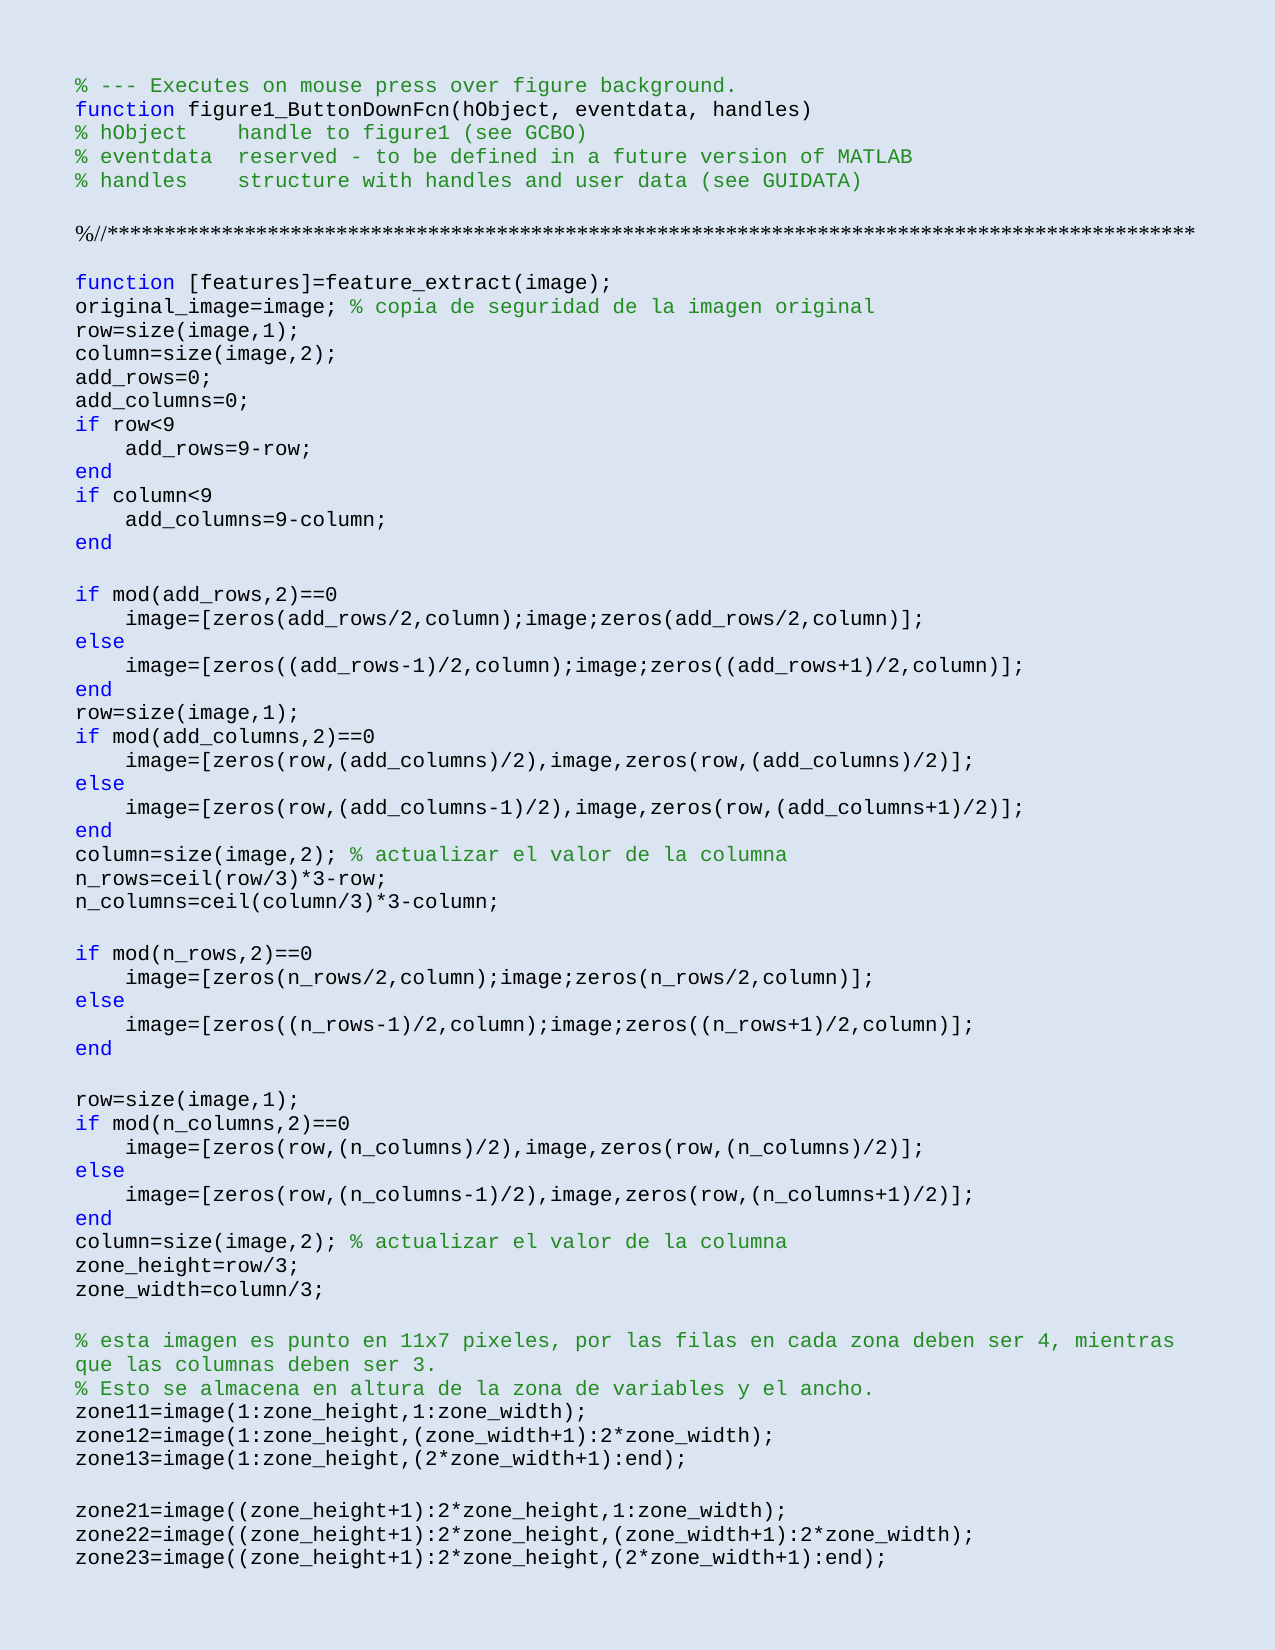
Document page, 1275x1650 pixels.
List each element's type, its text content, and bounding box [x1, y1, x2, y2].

text end [75, 532, 1200, 556]
text row=size(image,1); [75, 319, 1200, 343]
text add_columns=9-column; [75, 509, 1200, 532]
text % Esto se almacena en altura de la zona de variables y el ancho. [75, 1377, 1200, 1401]
text image=[zeros(row,(add_columns)/2),image,zeros(row,(add_columns)/2)]; [75, 749, 1200, 773]
text zone_height=row/3; [75, 1255, 1200, 1278]
text else [75, 631, 1200, 655]
text row=size(image,1); [75, 702, 1200, 726]
text if mod(n_rows,2)==0 [75, 943, 1200, 967]
text % --- Executes on mouse press over figure background. [75, 75, 1200, 99]
text if mod(n_columns,2)==0 [75, 1113, 1200, 1137]
text image=[zeros(add_rows/2,column);image;zeros(add_rows/2,column)]; [75, 608, 1200, 631]
text zone22=image((zone_height+1):2*zone_height,(zone_width+1):2*zone_width); [75, 1524, 1200, 1547]
text image=[zeros(row,(add_columns-1)/2),image,zeros(row,(add_columns+1)/2)]; [75, 797, 1200, 821]
text end [75, 679, 1200, 702]
text zone11=image(1:zone_height,1:zone_width); [75, 1401, 1200, 1425]
text function figure1_ButtonDownFcn(hObject, eventdata, handles) [75, 99, 1200, 122]
text %//*********************************************************************************************** [75, 219, 1200, 246]
text zone21=image((zone_height+1):2*zone_height,1:zone_width); [75, 1500, 1200, 1524]
text image=[zeros((add_rows-1)/2,column);image;zeros((add_rows+1)/2,column)]; [75, 655, 1200, 679]
text image=[zeros(row,(n_columns)/2),image,zeros(row,(n_columns)/2)]; [75, 1137, 1200, 1160]
text image=[zeros((n_rows-1)/2,column);image;zeros((n_rows+1)/2,column)]; [75, 1014, 1200, 1038]
text zone23=image((zone_height+1):2*zone_height,(2*zone_width+1):end); [75, 1547, 1200, 1571]
text add_columns=0; [75, 391, 1200, 414]
text add_rows=0; [75, 367, 1200, 391]
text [75, 169, 1200, 193]
text zone_width=column/3; [75, 1278, 1200, 1302]
text else [75, 1160, 1200, 1184]
text end [75, 821, 1200, 844]
text end [75, 1038, 1200, 1061]
text if mod(add_rows,2)==0 [75, 584, 1200, 608]
text zone13=image(1:zone_height,(2*zone_width+1):end); [75, 1448, 1200, 1472]
text n_columns=ceil(column/3)*3-column; [75, 891, 1200, 915]
text if mod(add_columns,2)==0 [75, 726, 1200, 749]
text if column<9 [75, 485, 1200, 509]
text n_rows=ceil(row/3)*3-row; [75, 868, 1200, 891]
text image=[zeros(row,(n_columns-1)/2),image,zeros(row,(n_columns+1)/2)]; [75, 1184, 1200, 1208]
text % esta imagen es punto en 11x7 pixeles, por las filas en cada zona deben ser 4, mientras que las columnas deben ser 3. [75, 1330, 1200, 1377]
text else [75, 773, 1200, 797]
text original_image=image; % copia de seguridad de la imagen original [75, 296, 1200, 319]
text if row<9 [75, 414, 1200, 438]
text end [75, 461, 1200, 485]
text column=size(image,2); [75, 343, 1200, 367]
text image=[zeros(n_rows/2,column);image;zeros(n_rows/2,column)]; [75, 967, 1200, 990]
text add_rows=9-row; [75, 438, 1200, 461]
text column=size(image,2); % actualizar el valor de la columna [75, 844, 1200, 868]
text zone12=image(1:zone_height,(zone_width+1):2*zone_width); [75, 1425, 1200, 1448]
text row=size(image,1); [75, 1089, 1200, 1113]
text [75, 146, 1200, 169]
text function [features]=feature_extract(image); [75, 272, 1200, 296]
text else [75, 990, 1200, 1014]
text end [75, 1208, 1200, 1231]
text % hObject handle to figure1 (see GCBO) [75, 122, 1200, 146]
text column=size(image,2); % actualizar el valor de la columna [75, 1231, 1200, 1255]
